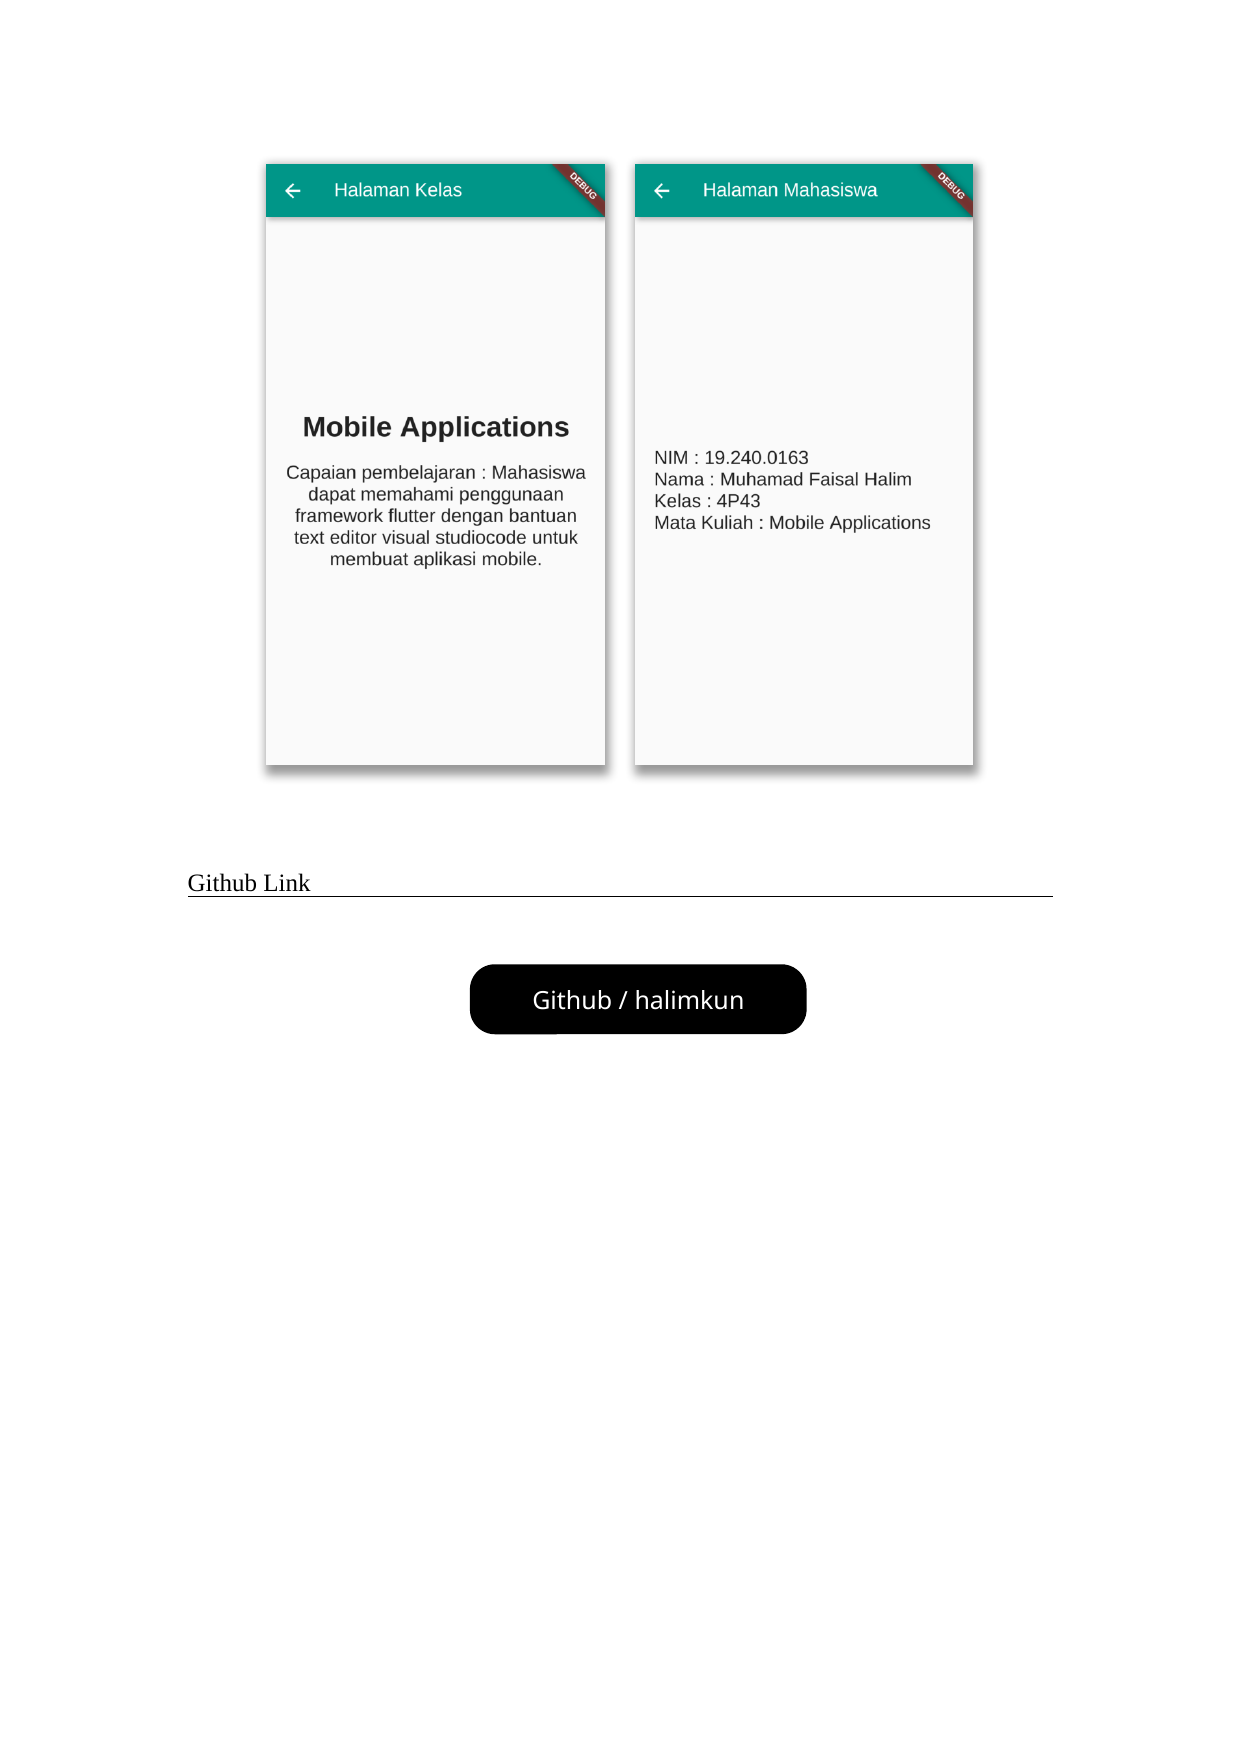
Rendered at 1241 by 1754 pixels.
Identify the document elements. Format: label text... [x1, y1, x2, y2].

text Github Link [187, 868, 1053, 897]
picture [635, 164, 973, 765]
picture [266, 164, 605, 765]
